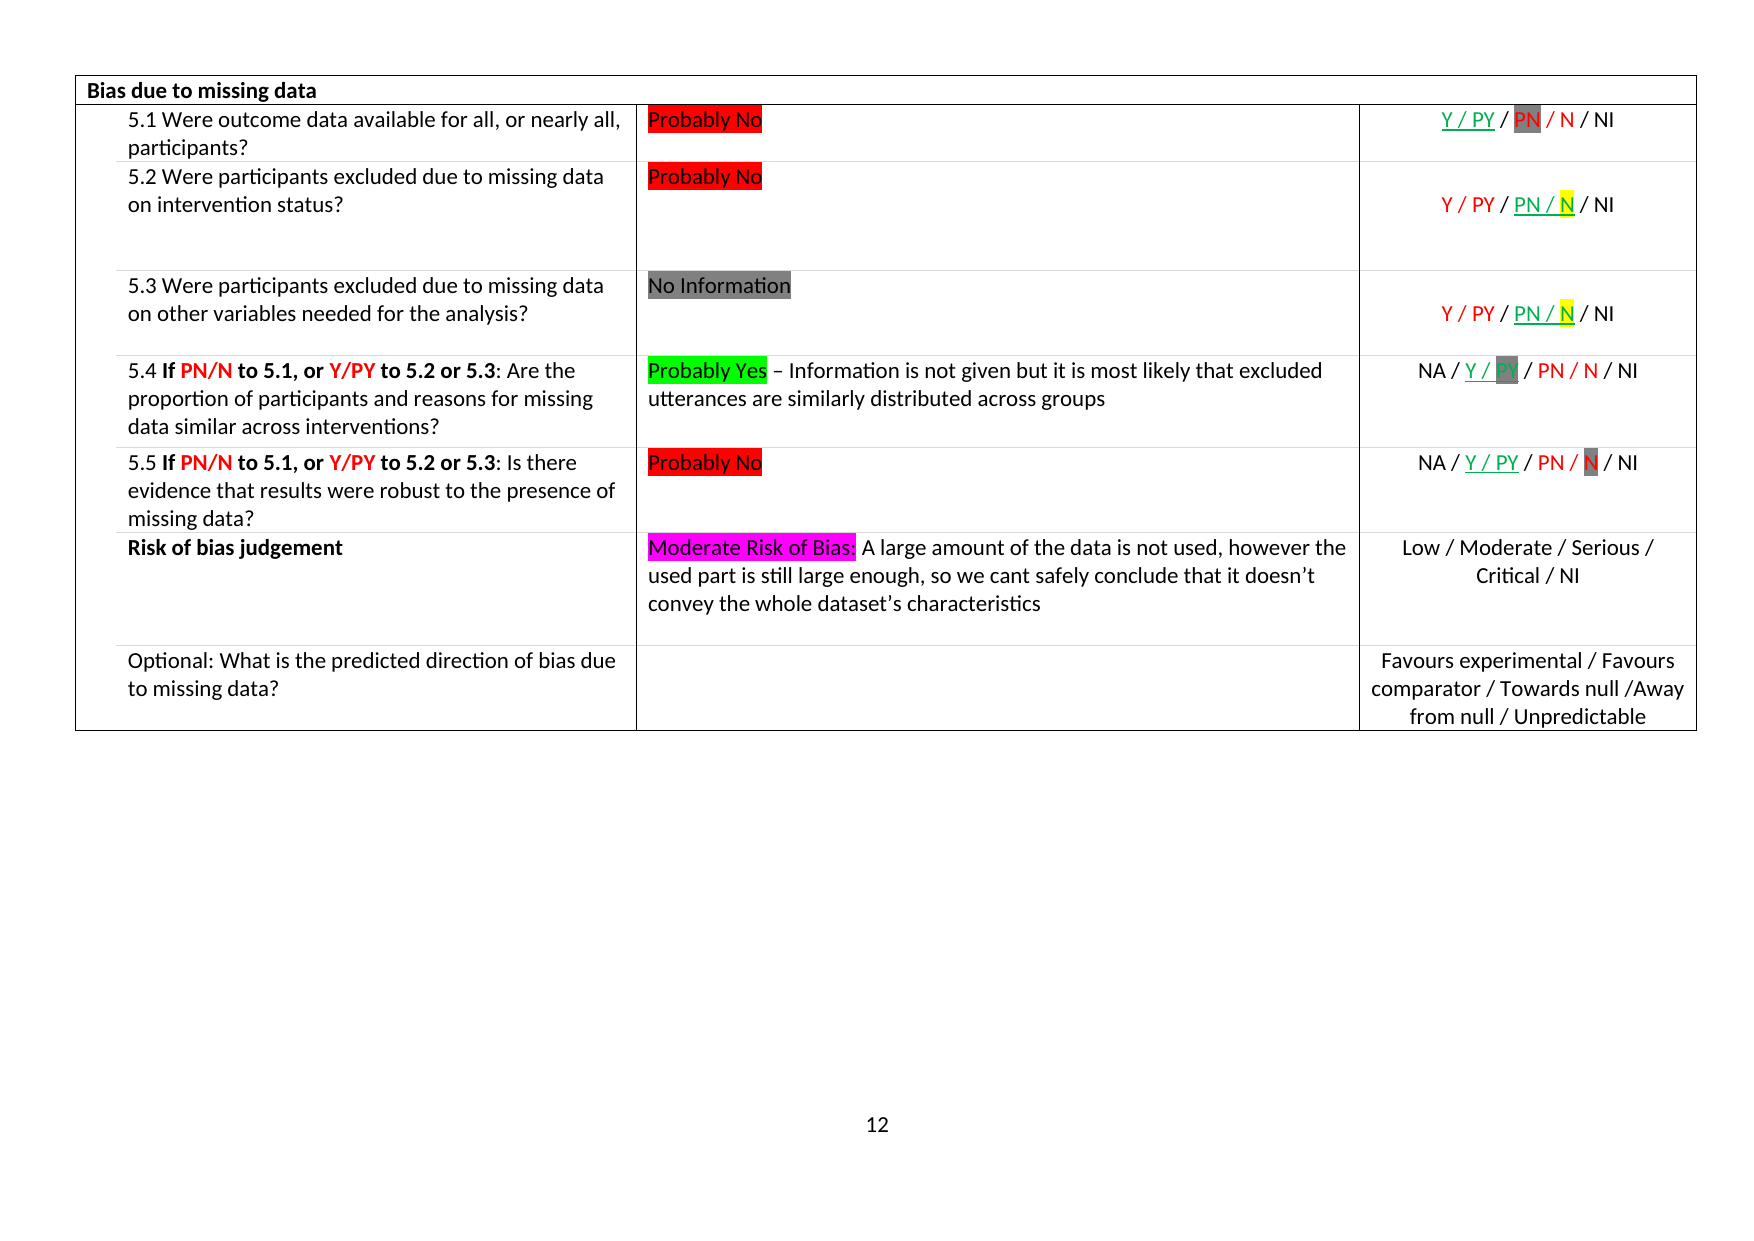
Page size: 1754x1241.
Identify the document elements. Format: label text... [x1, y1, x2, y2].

table_cell 5.1 Were outcome data available for all, or nearly all, participants? [116, 105, 636, 161]
table_cell [637, 646, 1359, 730]
table_cell Probably Yes – Information is not given but it is most likely that excluded utterances are similarly distributed across groups [637, 356, 1359, 447]
table_cell Risk of bias judgement [116, 533, 636, 645]
table_cell Y / PY / PN / N / NI [1360, 271, 1696, 355]
table_cell NA / Y / PY / PN / N / NI [1360, 448, 1696, 532]
table_cell NA / Y / PY / PN / N / NI [1360, 356, 1696, 447]
table_cell Probably No [637, 105, 1359, 161]
table_cell 5.2 Were participants excluded due to missing data on intervention status? [116, 162, 636, 270]
table_cell 5.3 Were participants excluded due to missing data on other variables needed for the analysis? [116, 271, 636, 355]
table_cell Optional: What is the predicted direction of bias due to missing data? [116, 646, 636, 730]
table_cell Y / PY / PN / N / NI [1360, 105, 1696, 161]
table_cell Moderate Risk of Bias: A large amount of the data is not used, however the used part is still large enough, so we cant safely conclude that it doesn’t convey the whole dataset’s characteristics [637, 533, 1359, 645]
table_header Bias due to missing data [76, 76, 1696, 104]
table_cell Probably No [637, 162, 1359, 270]
table_cell No Information [637, 271, 1359, 355]
table_cell 5.5 If PN/N to 5.1, or Y/PY to 5.2 or 5.3: Is there evidence that results were robust to the presence of missing data? [116, 448, 636, 532]
table_cell Y / PY / PN / N / NI [1360, 162, 1696, 270]
table_cell Low / Moderate / Serious / Critical / NI [1360, 533, 1696, 645]
table_cell Probably No [637, 448, 1359, 532]
table_cell 5.4 If PN/N to 5.1, or Y/PY to 5.2 or 5.3: Are the proportion of participants and reasons for missing data similar across interventions? [116, 356, 636, 447]
table_cell Favours experimental / Favours comparator / Towards null /Away from null / Unpredictable [1360, 646, 1696, 730]
table_cell [76, 105, 116, 730]
